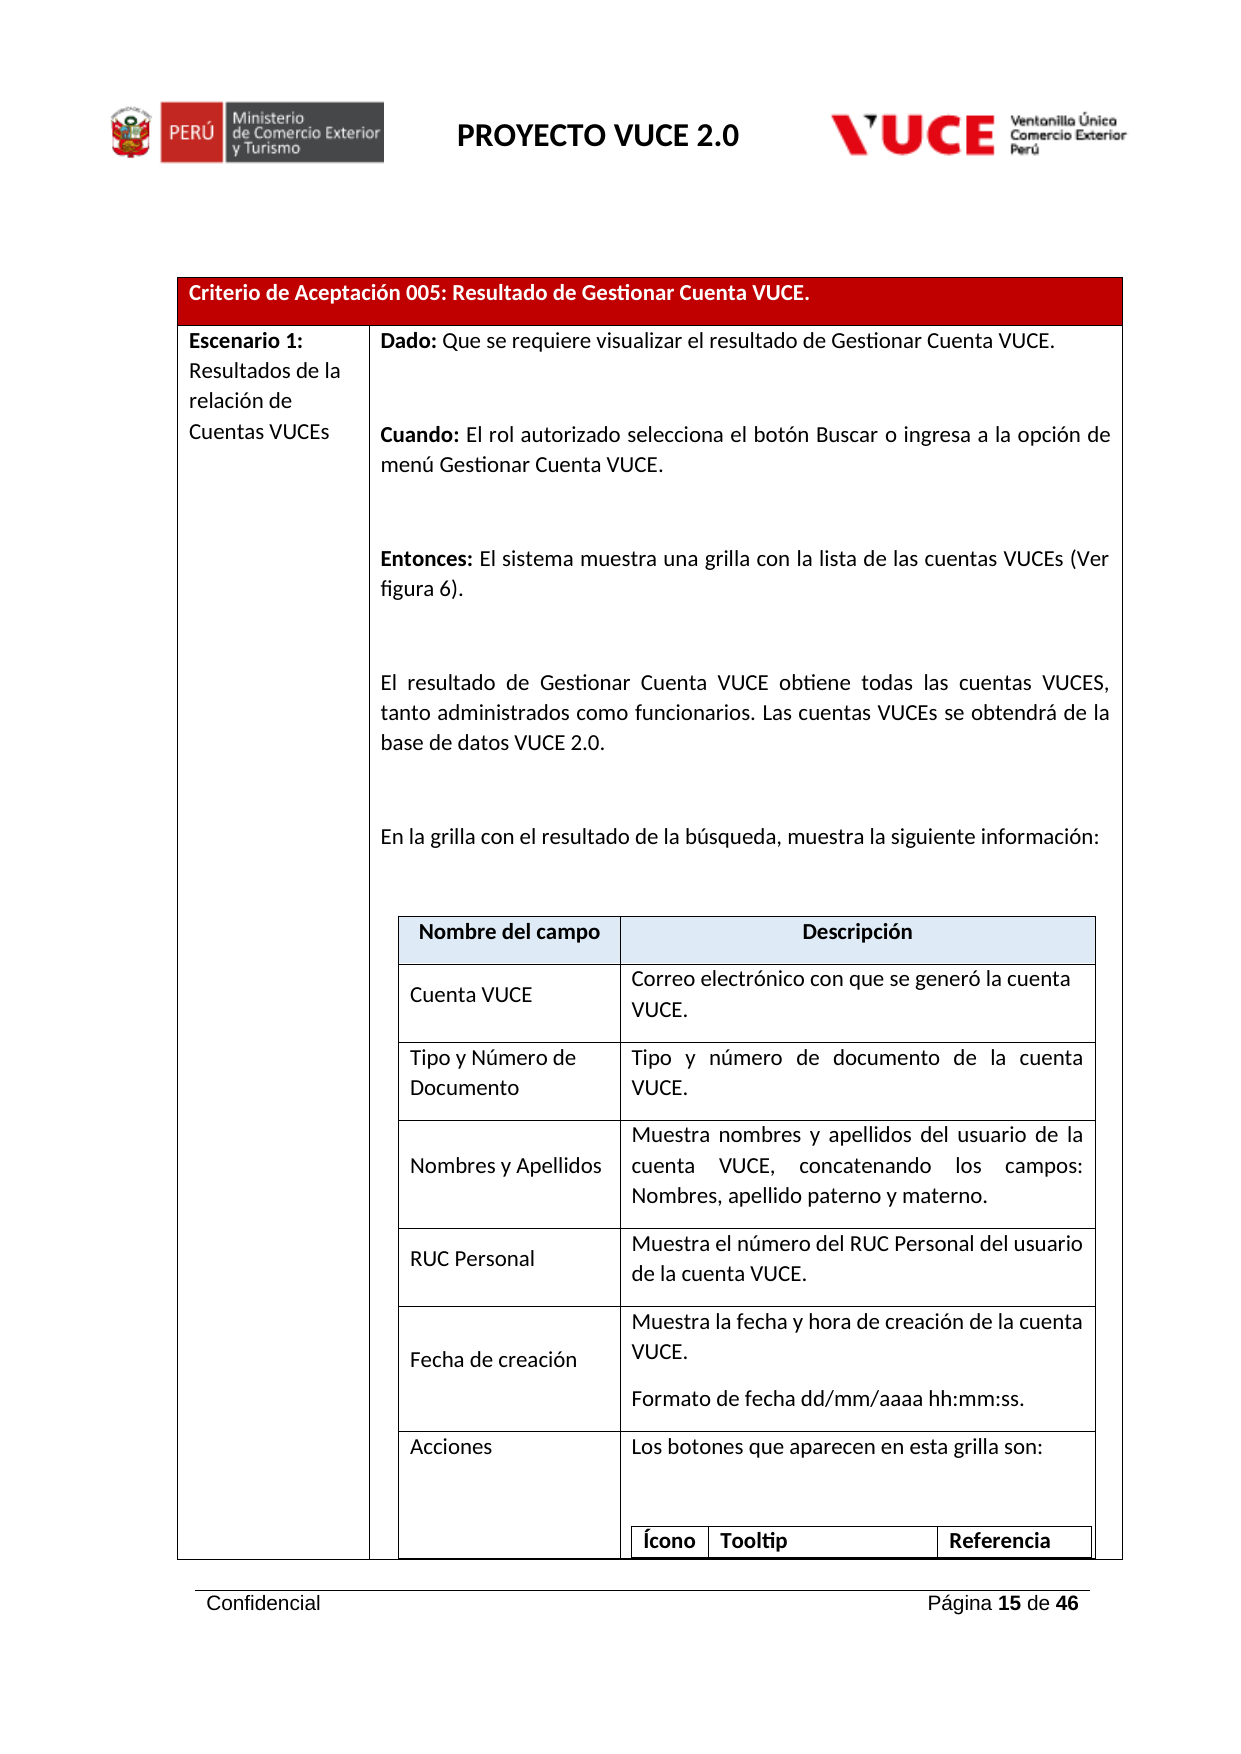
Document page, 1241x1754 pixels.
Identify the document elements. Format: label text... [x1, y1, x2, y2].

picture [99, 100, 384, 165]
picture [823, 102, 1137, 167]
table_header Criterio de Aceptación 005: Resultado de Gestionar Cuenta VUCE. [178, 278, 1122, 325]
table_cell Escenario 1: Resultados de la relación de Cuentas VUCEs [178, 326, 369, 1559]
